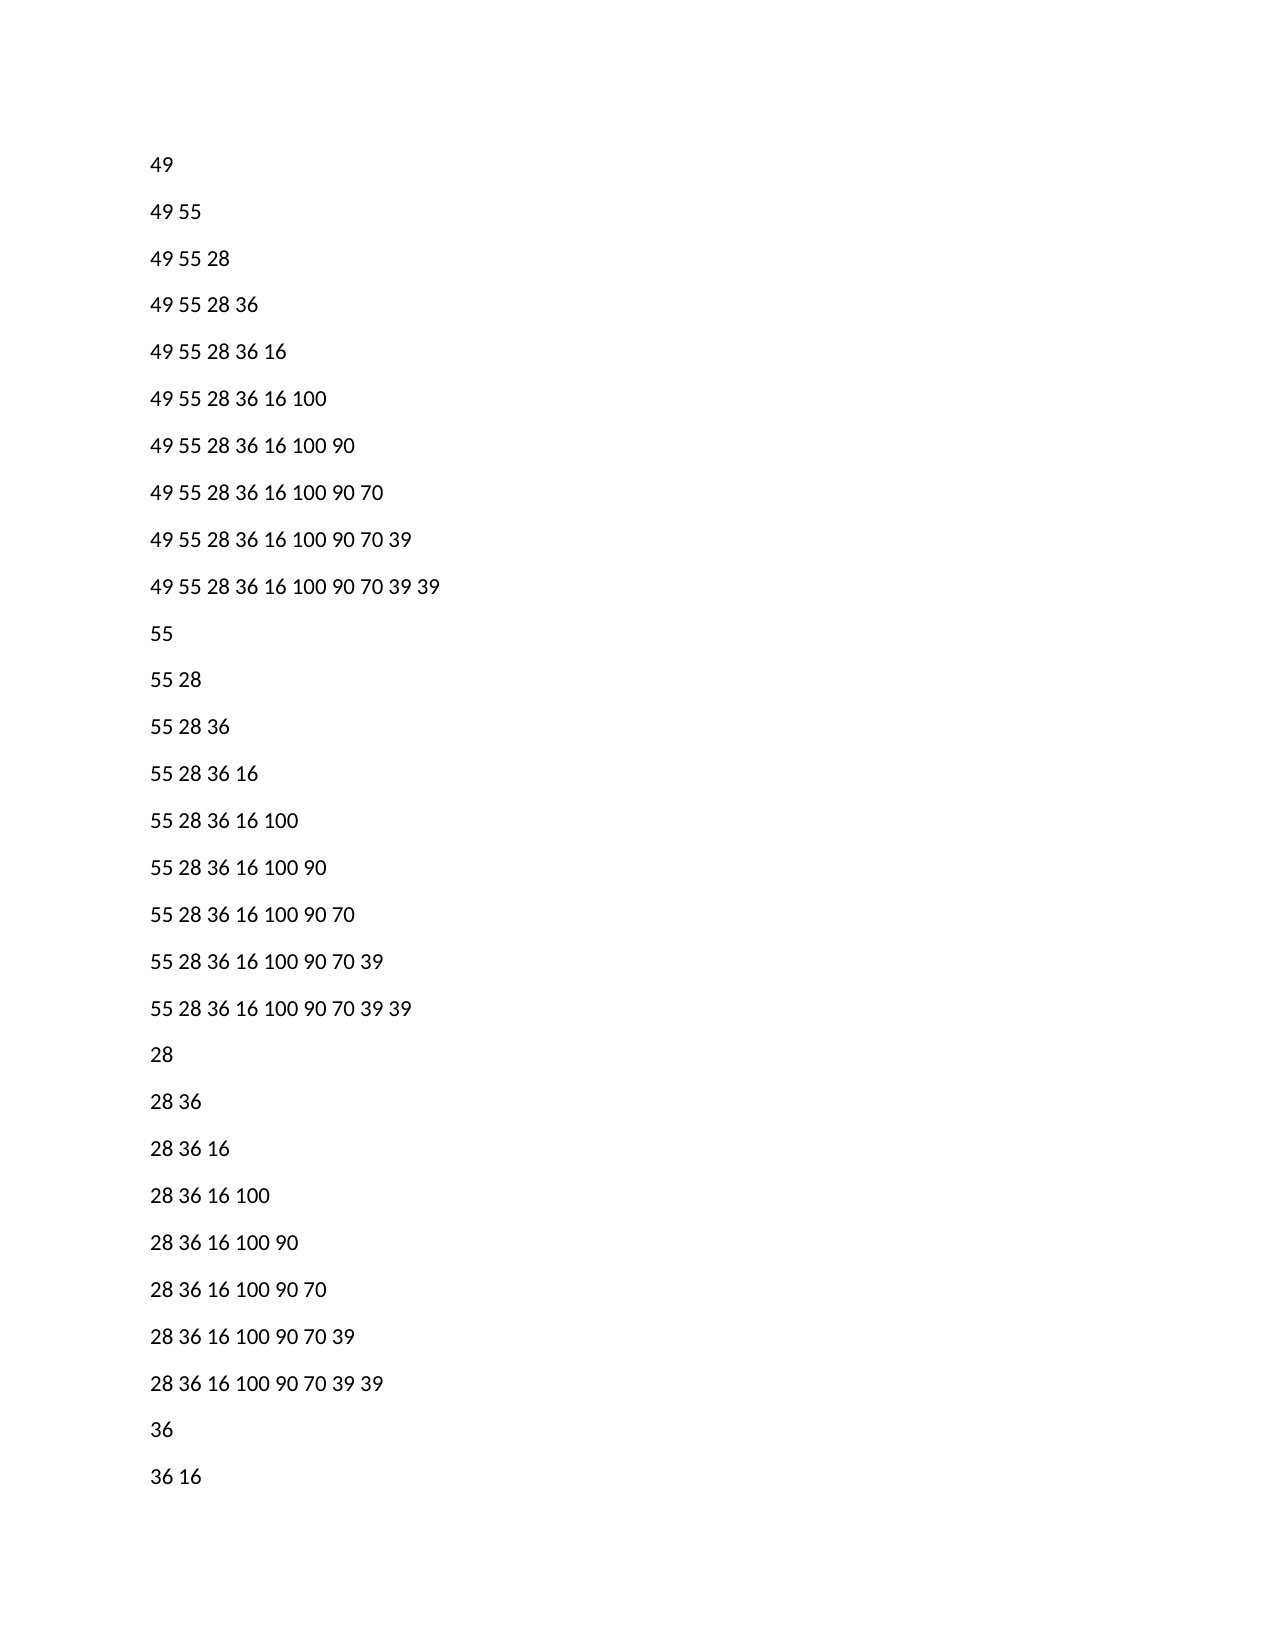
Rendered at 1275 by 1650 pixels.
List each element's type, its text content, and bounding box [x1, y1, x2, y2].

text 28 36 [150, 1087, 1125, 1116]
text 28 36 16 100 90 [150, 1228, 1125, 1256]
text 55 28 [150, 666, 1125, 694]
text 55 28 36 16 100 90 [150, 853, 1125, 881]
text 55 28 36 16 100 90 70 39 39 [150, 994, 1125, 1022]
text 55 28 36 [150, 712, 1125, 741]
text 28 [150, 1041, 1125, 1069]
text 55 28 36 16 100 [150, 806, 1125, 834]
text 49 55 28 36 16 100 90 [150, 431, 1125, 459]
text 49 55 28 36 [150, 291, 1125, 319]
text 28 36 16 100 90 70 39 39 [150, 1369, 1125, 1397]
text 49 55 28 36 16 100 [150, 384, 1125, 412]
text 55 28 36 16 100 90 70 [150, 900, 1125, 928]
text 49 55 28 36 16 100 90 70 39 [150, 525, 1125, 553]
text 36 [150, 1416, 1125, 1444]
text 28 36 16 [150, 1134, 1125, 1162]
text 49 55 28 36 16 [150, 337, 1125, 366]
text 49 55 28 [150, 244, 1125, 272]
text 28 36 16 100 90 70 [150, 1275, 1125, 1303]
text 49 55 28 36 16 100 90 70 39 39 [150, 572, 1125, 600]
text 28 36 16 100 90 70 39 [150, 1322, 1125, 1350]
text 49 [150, 150, 1125, 178]
text 55 28 36 16 100 90 70 39 [150, 947, 1125, 975]
text 28 36 16 100 [150, 1181, 1125, 1209]
text 36 16 [150, 1462, 1125, 1491]
text 49 55 [150, 197, 1125, 225]
text 55 28 36 16 [150, 759, 1125, 787]
text 49 55 28 36 16 100 90 70 [150, 478, 1125, 506]
text 55 [150, 619, 1125, 647]
